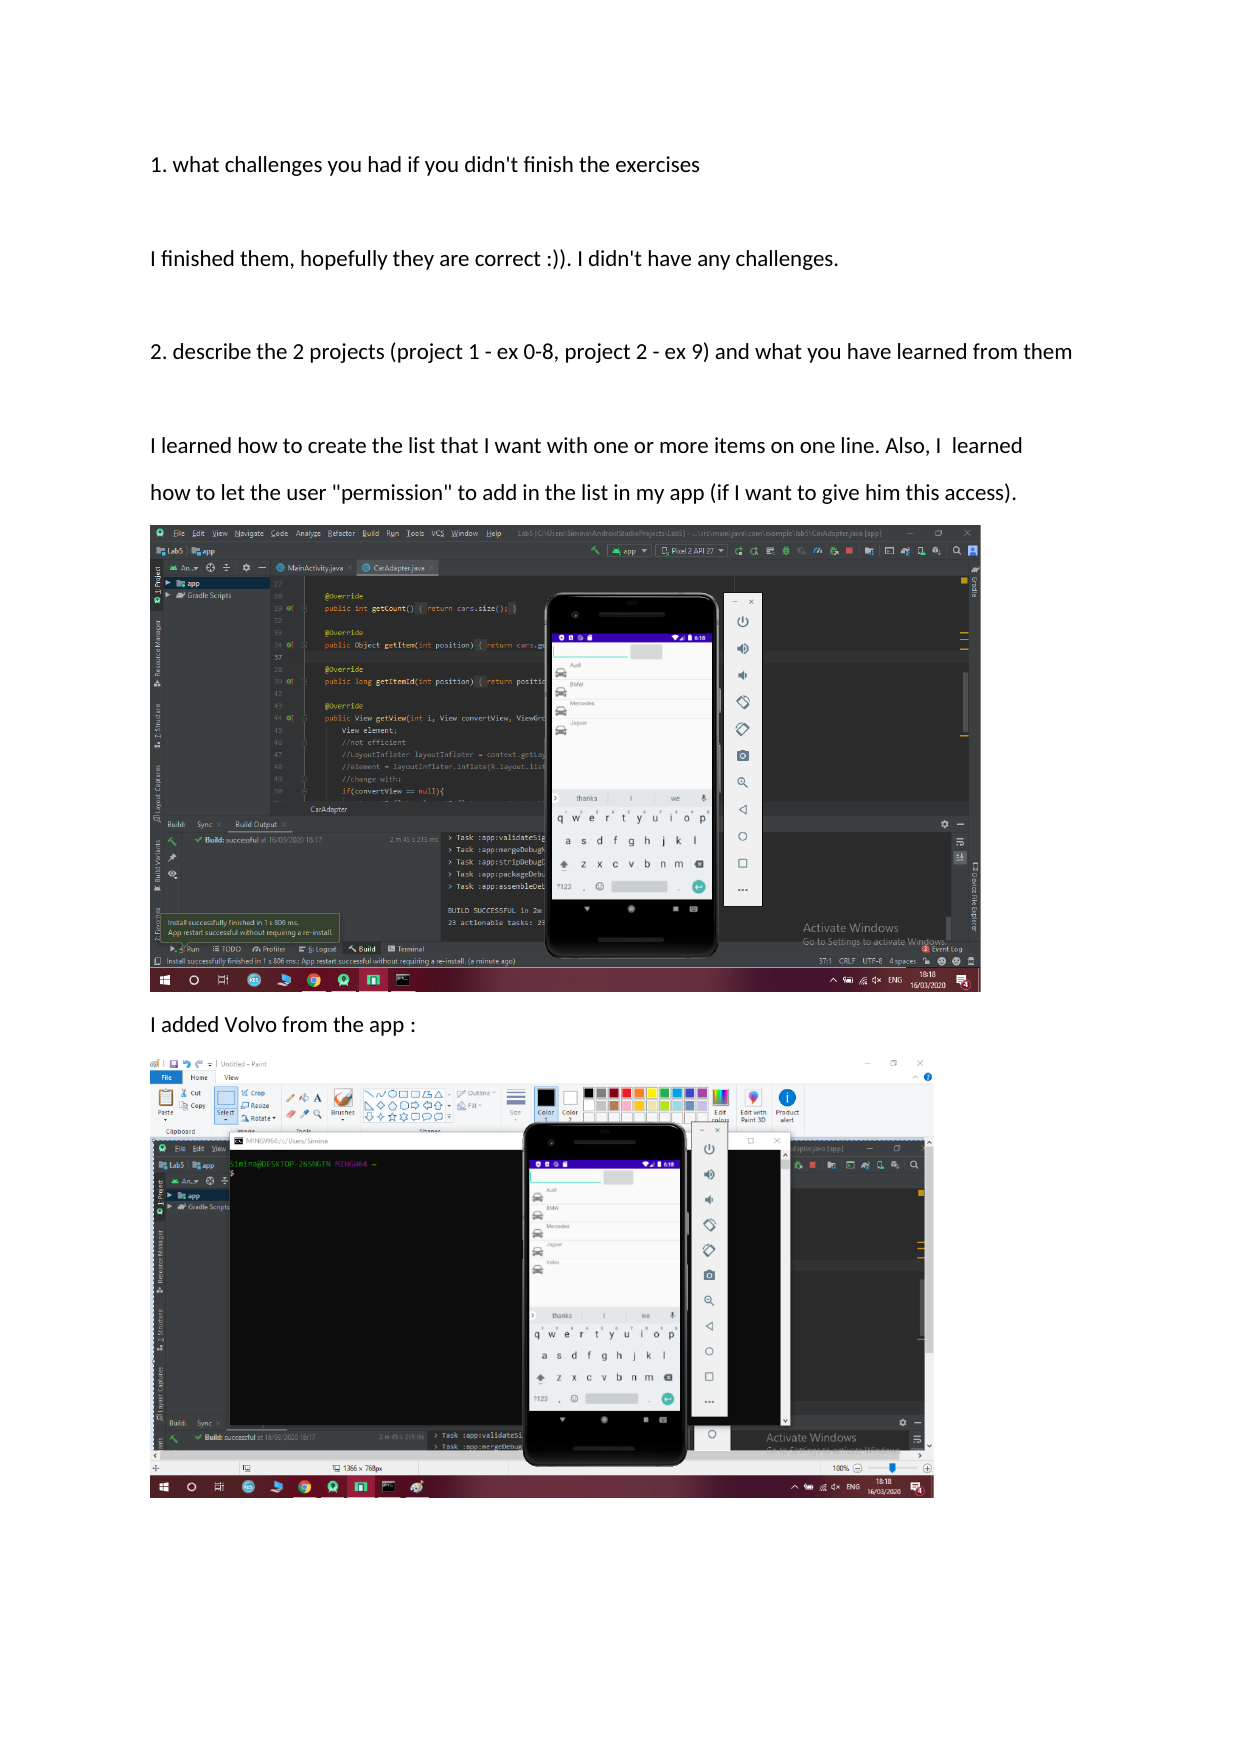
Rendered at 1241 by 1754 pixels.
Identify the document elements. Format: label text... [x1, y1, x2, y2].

text I learned how to create the list that I want with one or more items on one line. Also, I learned [150, 431, 1090, 459]
text I finished them, hopefully they are correct :)). I didn't have any challenges. [150, 244, 1090, 272]
picture [150, 525, 981, 992]
picture [150, 1057, 934, 1498]
text 2. describe the 2 projects (project 1 - ex 0-8, project 2 - ex 9) and what you have learned from them [150, 337, 1090, 366]
text 1. what challenges you had if you didn't finish the exercises [150, 150, 1090, 178]
text how to let the user "permission" to add in the list in my app (if I want to give him this access). [150, 478, 1090, 506]
text I added Volvo from the app : [150, 1010, 1090, 1038]
